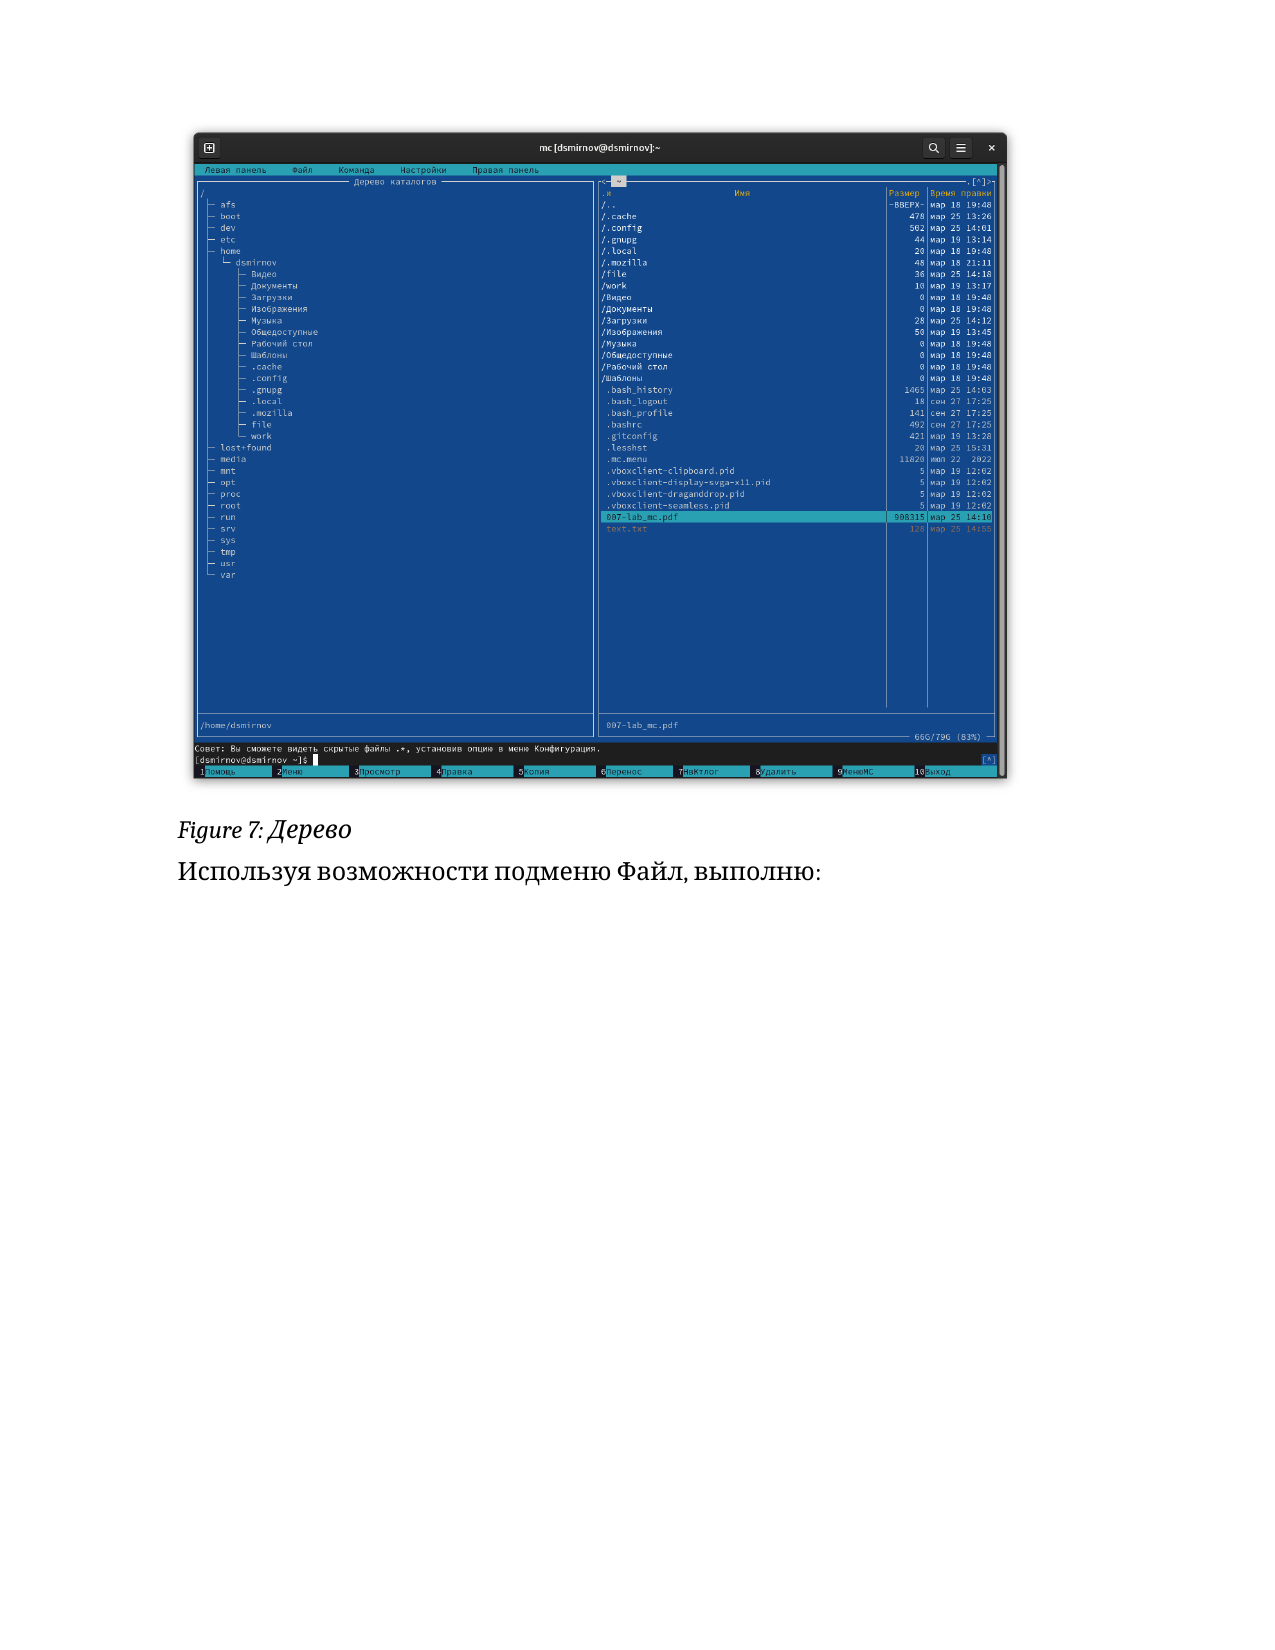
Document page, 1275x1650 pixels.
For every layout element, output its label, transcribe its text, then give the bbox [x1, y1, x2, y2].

text Используя возможности подменю Файл, выполню: [177, 858, 1186, 886]
text Figure 7: Дерево [177, 816, 1186, 845]
picture [177, 118, 1023, 796]
